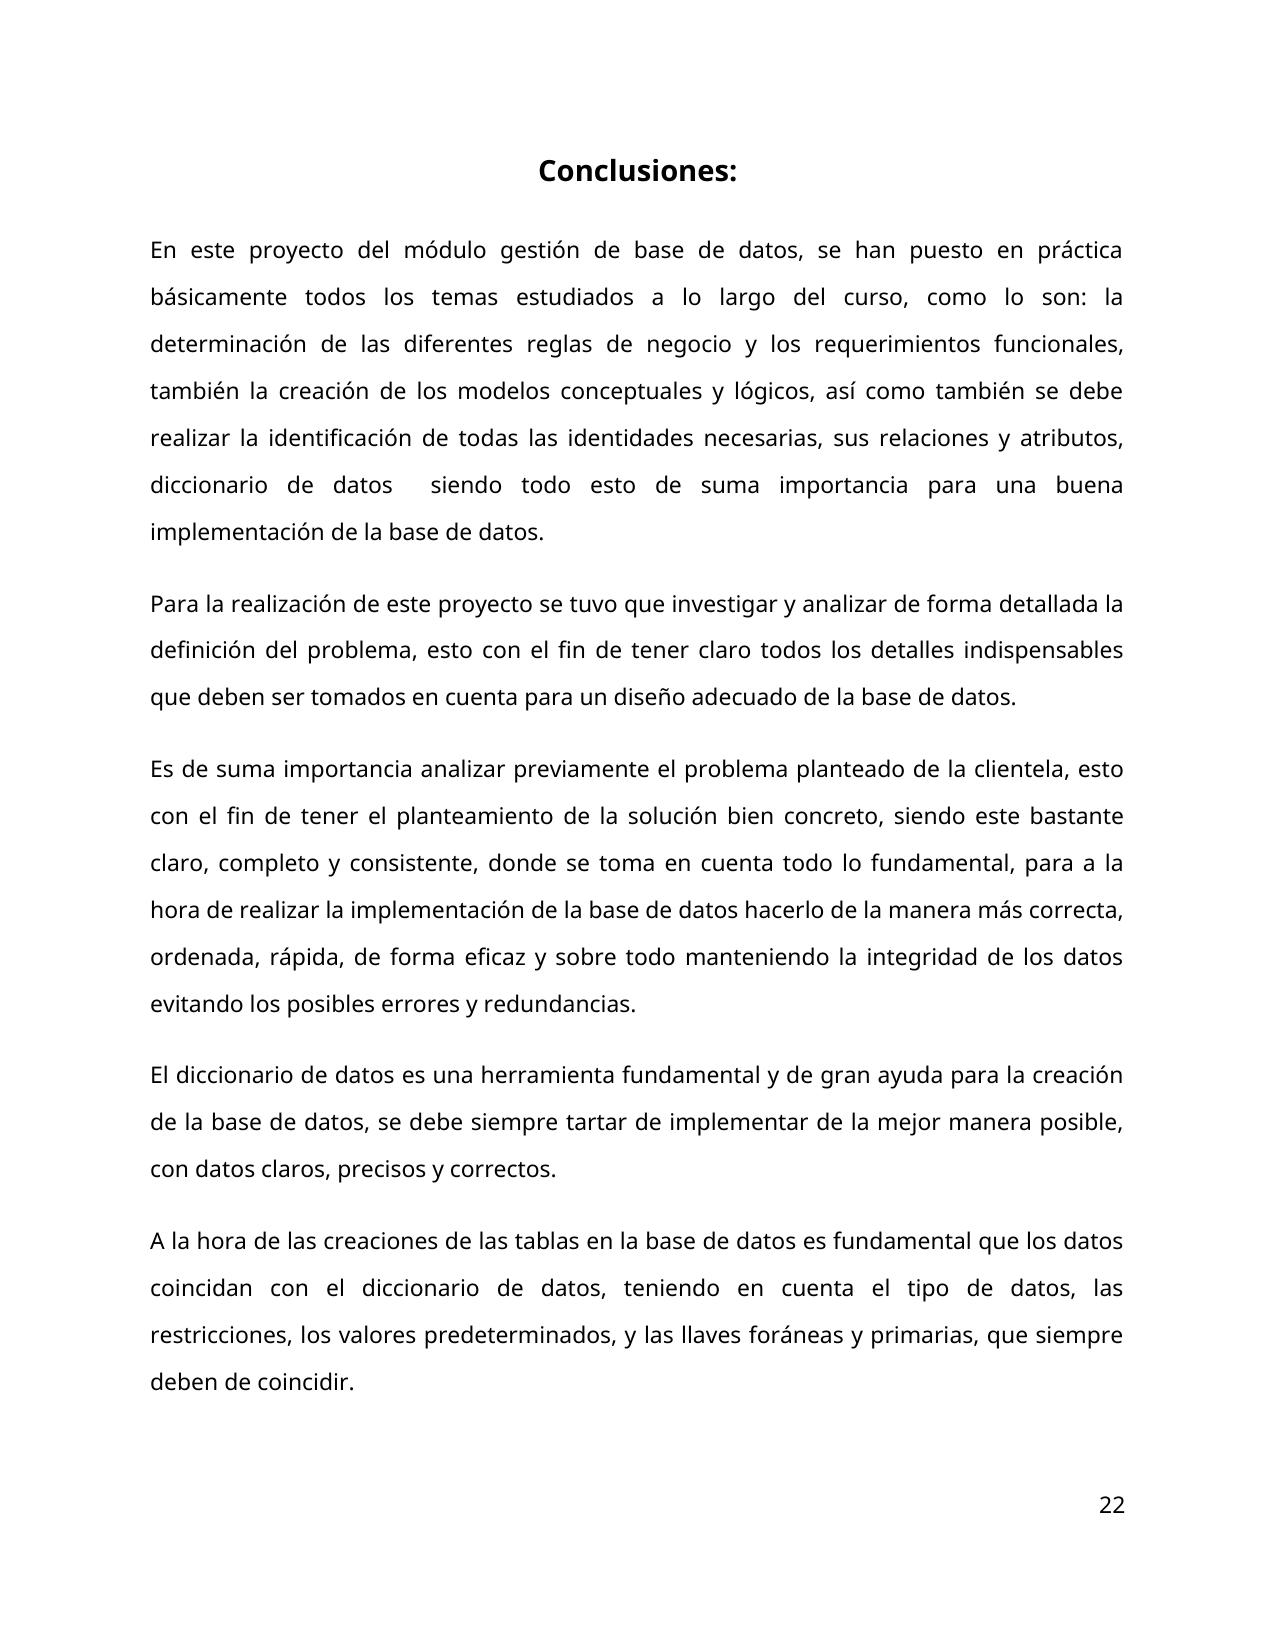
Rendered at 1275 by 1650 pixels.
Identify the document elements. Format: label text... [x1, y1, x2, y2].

subtitle Conclusiones: [150, 150, 1125, 190]
text En este proyecto del módulo gestión de base de datos, se han puesto en práctica básicamente todos los temas estudiados a lo largo del curso, como lo son: la determinación de las diferentes reglas de negocio y los requerimientos funcionales, también la creación de los modelos conceptuales y lógicos, así como también se debe realizar la identificación de todas las identidades necesarias, sus relaciones y atributos, diccionario de datos siendo todo esto de suma importancia para una buena implementación de la base de datos. [150, 234, 1125, 547]
text A la hora de las creaciones de las tablas en la base de datos es fundamental que los datos coincidan con el diccionario de datos, teniendo en cuenta el tipo de datos, las restricciones, los valores predeterminados, y las llaves foráneas y primarias, que siempre deben de coincidir. [150, 1225, 1125, 1397]
text Es de suma importancia analizar previamente el problema planteado de la clientela, esto con el fin de tener el planteamiento de la solución bien concreto, siendo este bastante claro, completo y consistente, donde se toma en cuenta todo lo fundamental, para a la hora de realizar la implementación de la base de datos hacerlo de la manera más correcta, ordenada, rápida, de forma eficaz y sobre todo manteniendo la integridad de los datos evitando los posibles errores y redundancias. [150, 753, 1125, 1019]
text Para la realización de este proyecto se tuvo que investigar y analizar de forma detallada la definición del problema, esto con el fin de tener claro todos los detalles indispensables que deben ser tomados en cuenta para un diseño adecuado de la base de datos. [150, 588, 1125, 713]
text El diccionario de datos es una herramienta fundamental y de gran ayuda para la creación de la base de datos, se debe siempre tartar de implementar de la mejor manera posible, con datos claros, precisos y correctos. [150, 1059, 1125, 1184]
